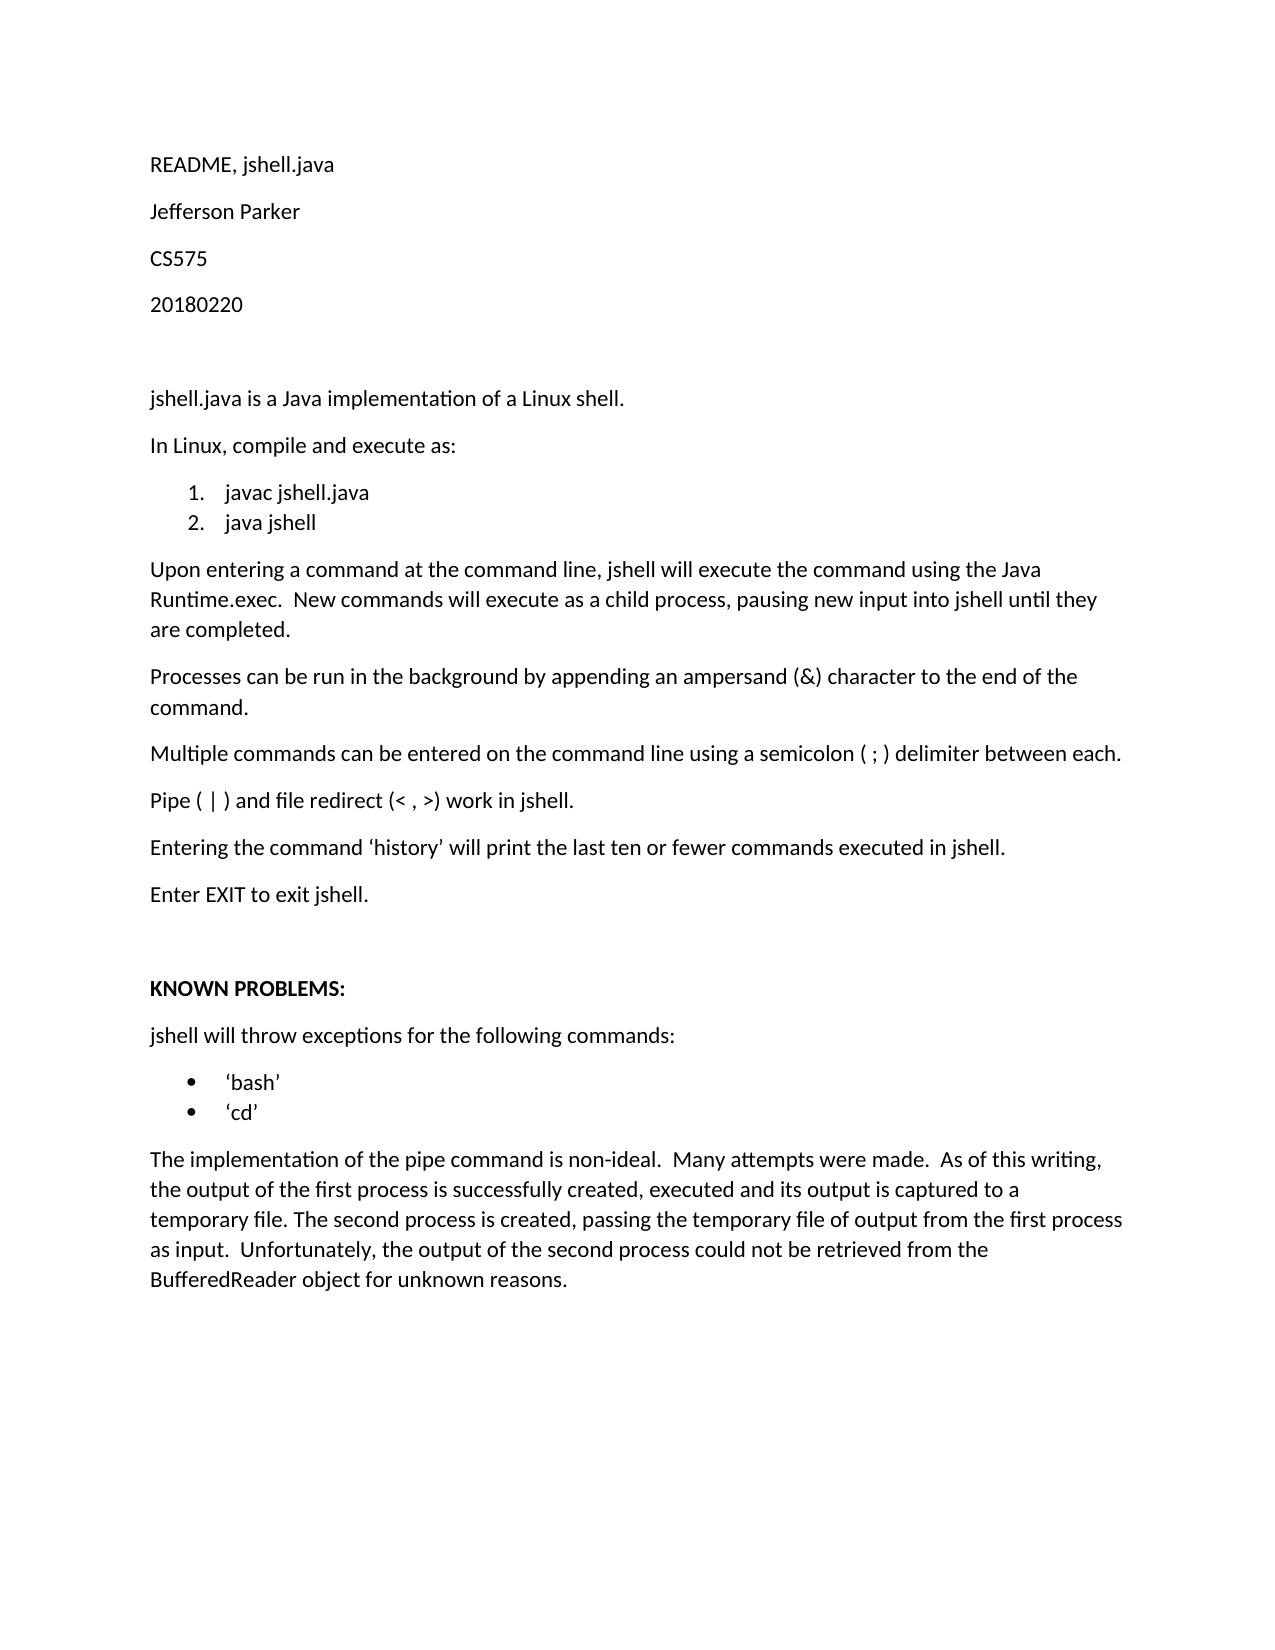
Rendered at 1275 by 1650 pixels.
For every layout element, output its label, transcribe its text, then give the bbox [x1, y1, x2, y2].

text Upon entering a command at the command line, jshell will execute the command using the Java Runtime.exec. New commands will execute as a child process, pausing new input into jshell until they are completed. [150, 555, 1125, 644]
text In Linux, compile and execute as: [150, 431, 1125, 459]
text Multiple commands can be entered on the command line using a semicolon ( ; ) delimiter between each. [150, 739, 1125, 768]
list javac jshell.java [187, 478, 1125, 506]
text CS575 [150, 244, 1125, 272]
list ‘cd’ [187, 1098, 1125, 1126]
list java jshell [187, 508, 1125, 536]
text KNOWN PROBLEMS: [150, 974, 1125, 1002]
text Pipe ( | ) and file redirect (< , >) work in jshell. [150, 786, 1125, 814]
text Jefferson Parker [150, 197, 1125, 225]
text README, jshell.java [150, 150, 1125, 178]
text jshell.java is a Java implementation of a Linux shell. [150, 384, 1125, 412]
text Entering the command ‘history’ will print the last ten or fewer commands executed in jshell. [150, 833, 1125, 861]
text The implementation of the pipe command is non-ideal. Many attempts were made. As of this writing, the output of the first process is successfully created, executed and its output is captured to a temporary file. The second process is created, passing the temporary file of output from the first process as input. Unfortunately, the output of the second process could not be retrieved from the BufferedReader object for unknown reasons. [150, 1145, 1125, 1294]
text Enter EXIT to exit jshell. [150, 880, 1125, 908]
text jshell will throw exceptions for the following commands: [150, 1021, 1125, 1049]
list ‘bash’ [187, 1068, 1125, 1096]
text 20180220 [150, 291, 1125, 319]
text Processes can be run in the background by appending an ampersand (&) character to the end of the command. [150, 662, 1125, 721]
